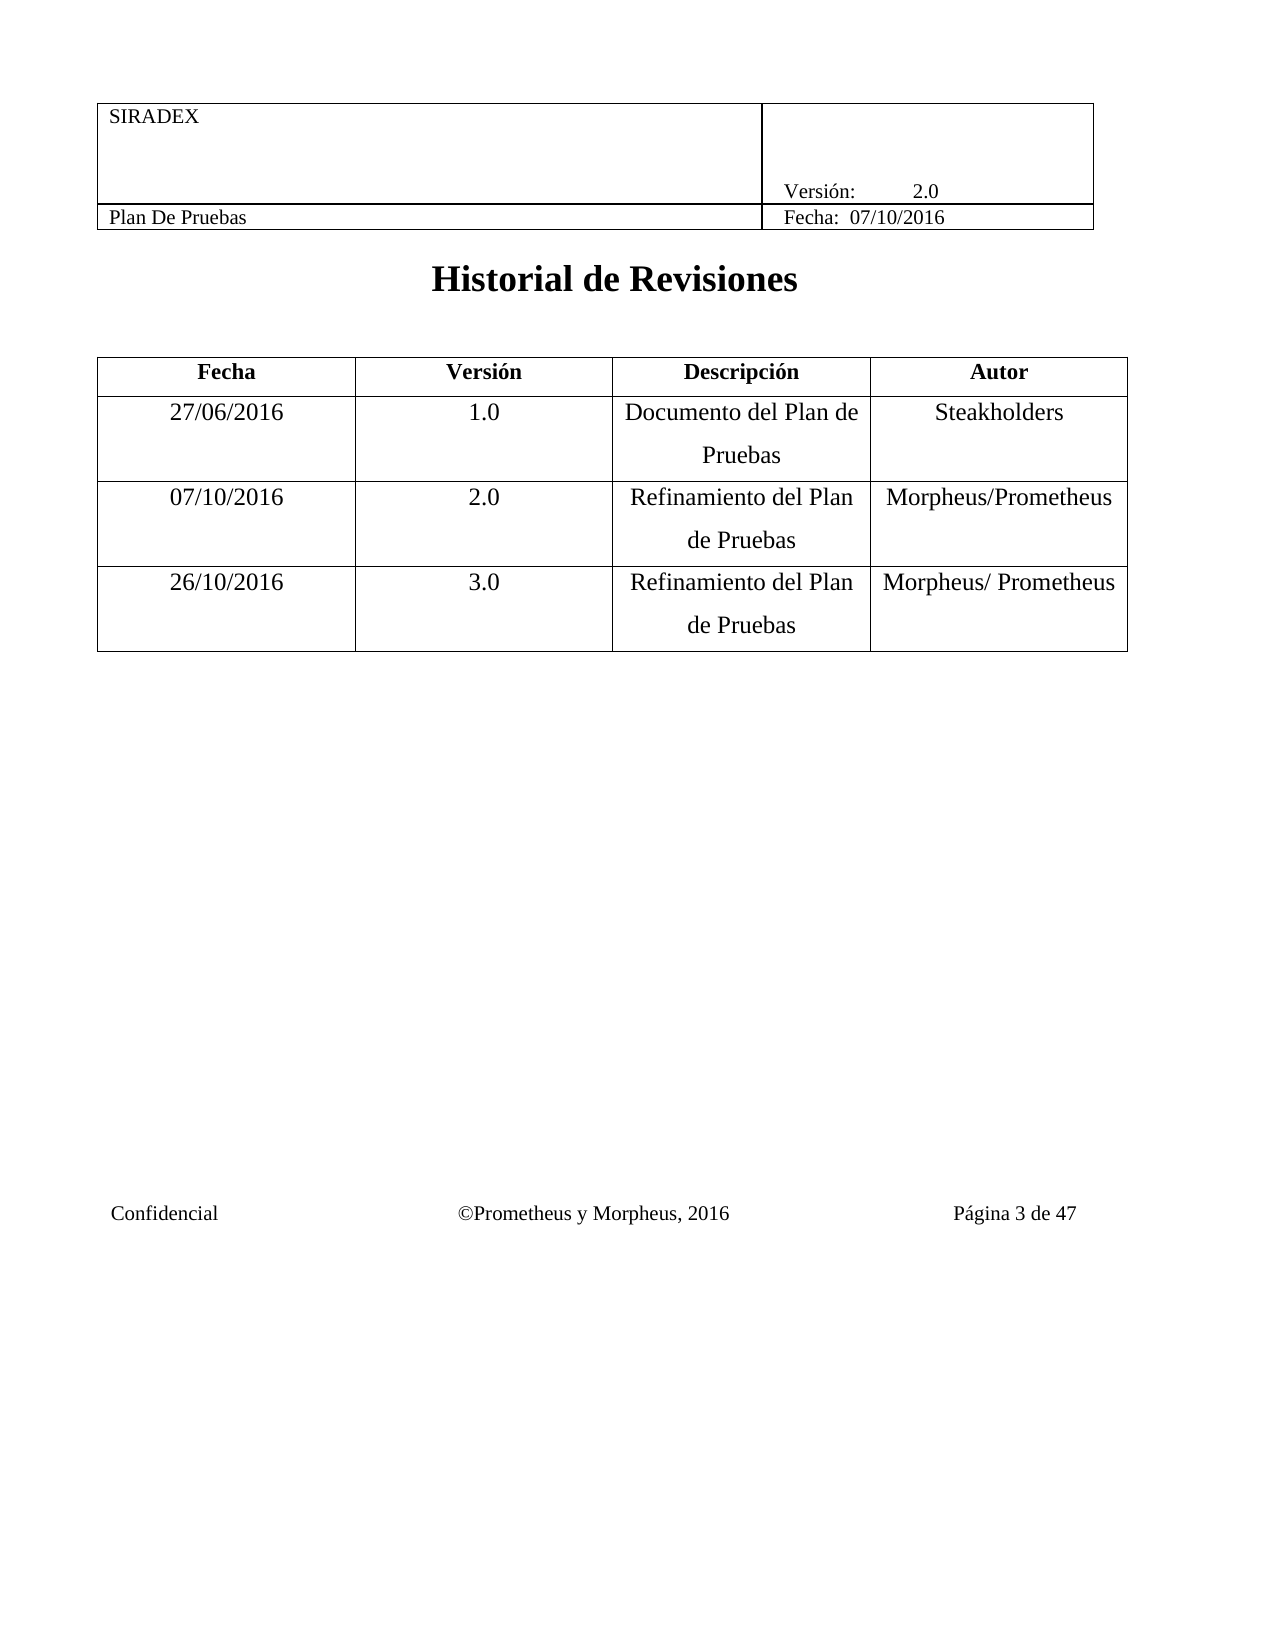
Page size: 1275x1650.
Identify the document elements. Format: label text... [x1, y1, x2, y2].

table_header Fecha [98, 358, 355, 396]
table_cell Refinamiento del Plan de Pruebas [613, 567, 870, 651]
table_cell Documento del Plan de Pruebas [613, 397, 870, 481]
table_cell Morpheus/Prometheus [871, 482, 1127, 566]
table_cell 2.0 [356, 482, 612, 566]
table_cell 07/10/2016 [98, 482, 355, 566]
table_cell 3.0 [356, 567, 612, 651]
table_header Descripción [613, 358, 870, 396]
table_cell 27/06/2016 [98, 397, 355, 481]
table_cell 1.0 [356, 397, 612, 481]
table_cell 26/10/2016 [98, 567, 355, 651]
table_cell Refinamiento del Plan de Pruebas [613, 482, 870, 566]
table_cell Morpheus/ Prometheus [871, 567, 1127, 651]
table_header Autor [871, 358, 1127, 396]
table_header Versión [356, 358, 612, 396]
table_cell Steakholders [871, 397, 1127, 481]
text Historial de Revisiones [431, 256, 1152, 299]
